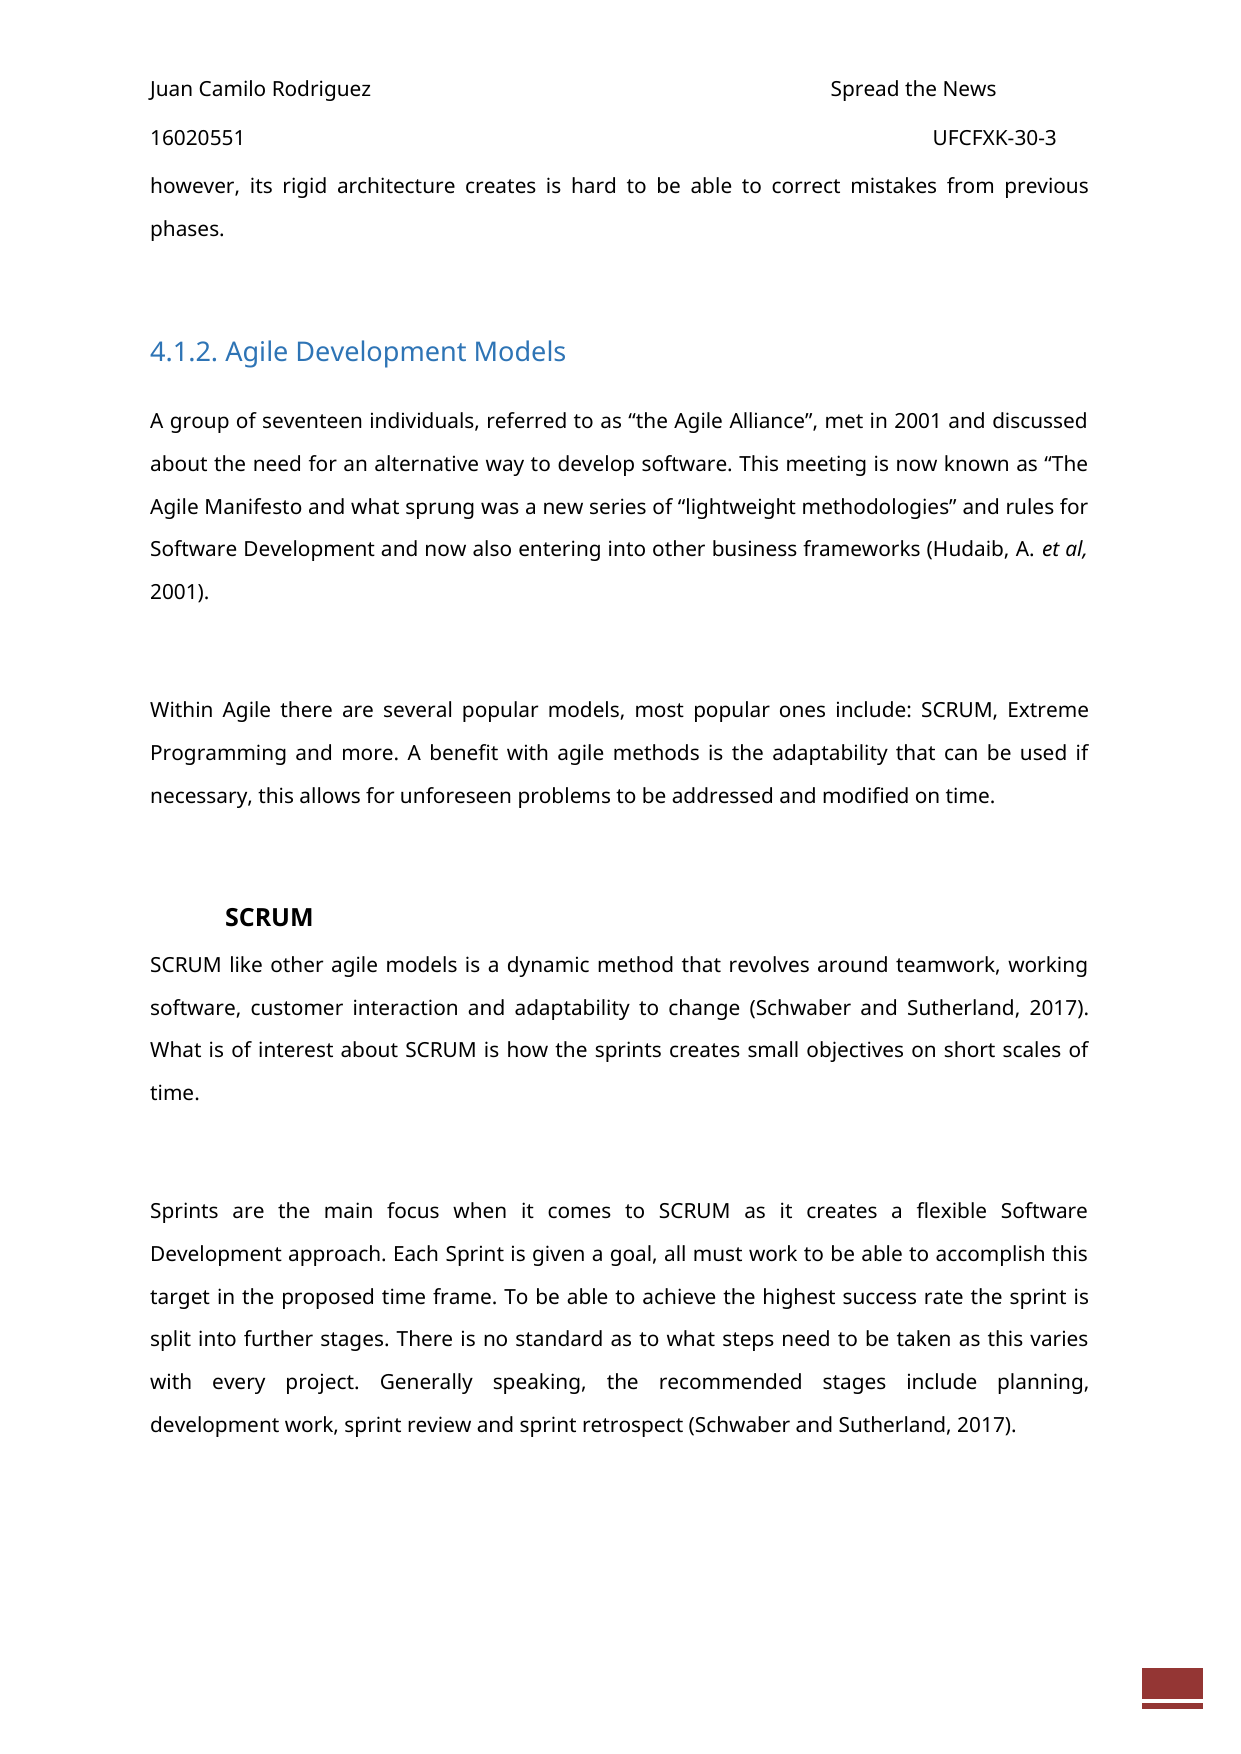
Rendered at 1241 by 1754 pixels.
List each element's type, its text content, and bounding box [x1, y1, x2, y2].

text A group of seventeen individuals, referred to as “the Agile Alliance”, met in 2001 and discussed about the need for an alternative way to develop software. This meeting is now known as “The Agile Manifesto and what sprung was a new series of “lightweight methodologies” and rules for Software Development and now also entering into other business frameworks (Hudaib, A. et al, 2001). [150, 407, 1090, 605]
text Within Agile there are several popular models, most popular ones include: SCRUM, Extreme Programming and more. A benefit with agile methods is the adaptability that can be used if necessary, this allows for unforeseen problems to be addressed and modified on time. [150, 696, 1090, 809]
text SCRUM like other agile models is a dynamic method that revolves around teamwork, working software, customer interaction and adaptability to change (Schwaber and Sutherland, 2017). What is of interest about SCRUM is how the sprints creates small objectives on short scales of time. [150, 950, 1090, 1107]
subtitle SCRUM [225, 899, 1090, 933]
subtitle 4.1.2. Agile Development Models [150, 333, 1090, 370]
text Sprints are the main focus when it comes to SCRUM as it creates a flexible Software Development approach. Each Sprint is given a goal, all must work to be able to accomplish this target in the proposed time frame. To be able to achieve the highest success rate the sprint is split into further stages. There is no standard as to what steps need to be taken as this varies with every project. Generally speaking, the recommended stages include planning, development work, sprint review and sprint retrospect (Schwaber and Sutherland, 2017). [150, 1197, 1090, 1438]
